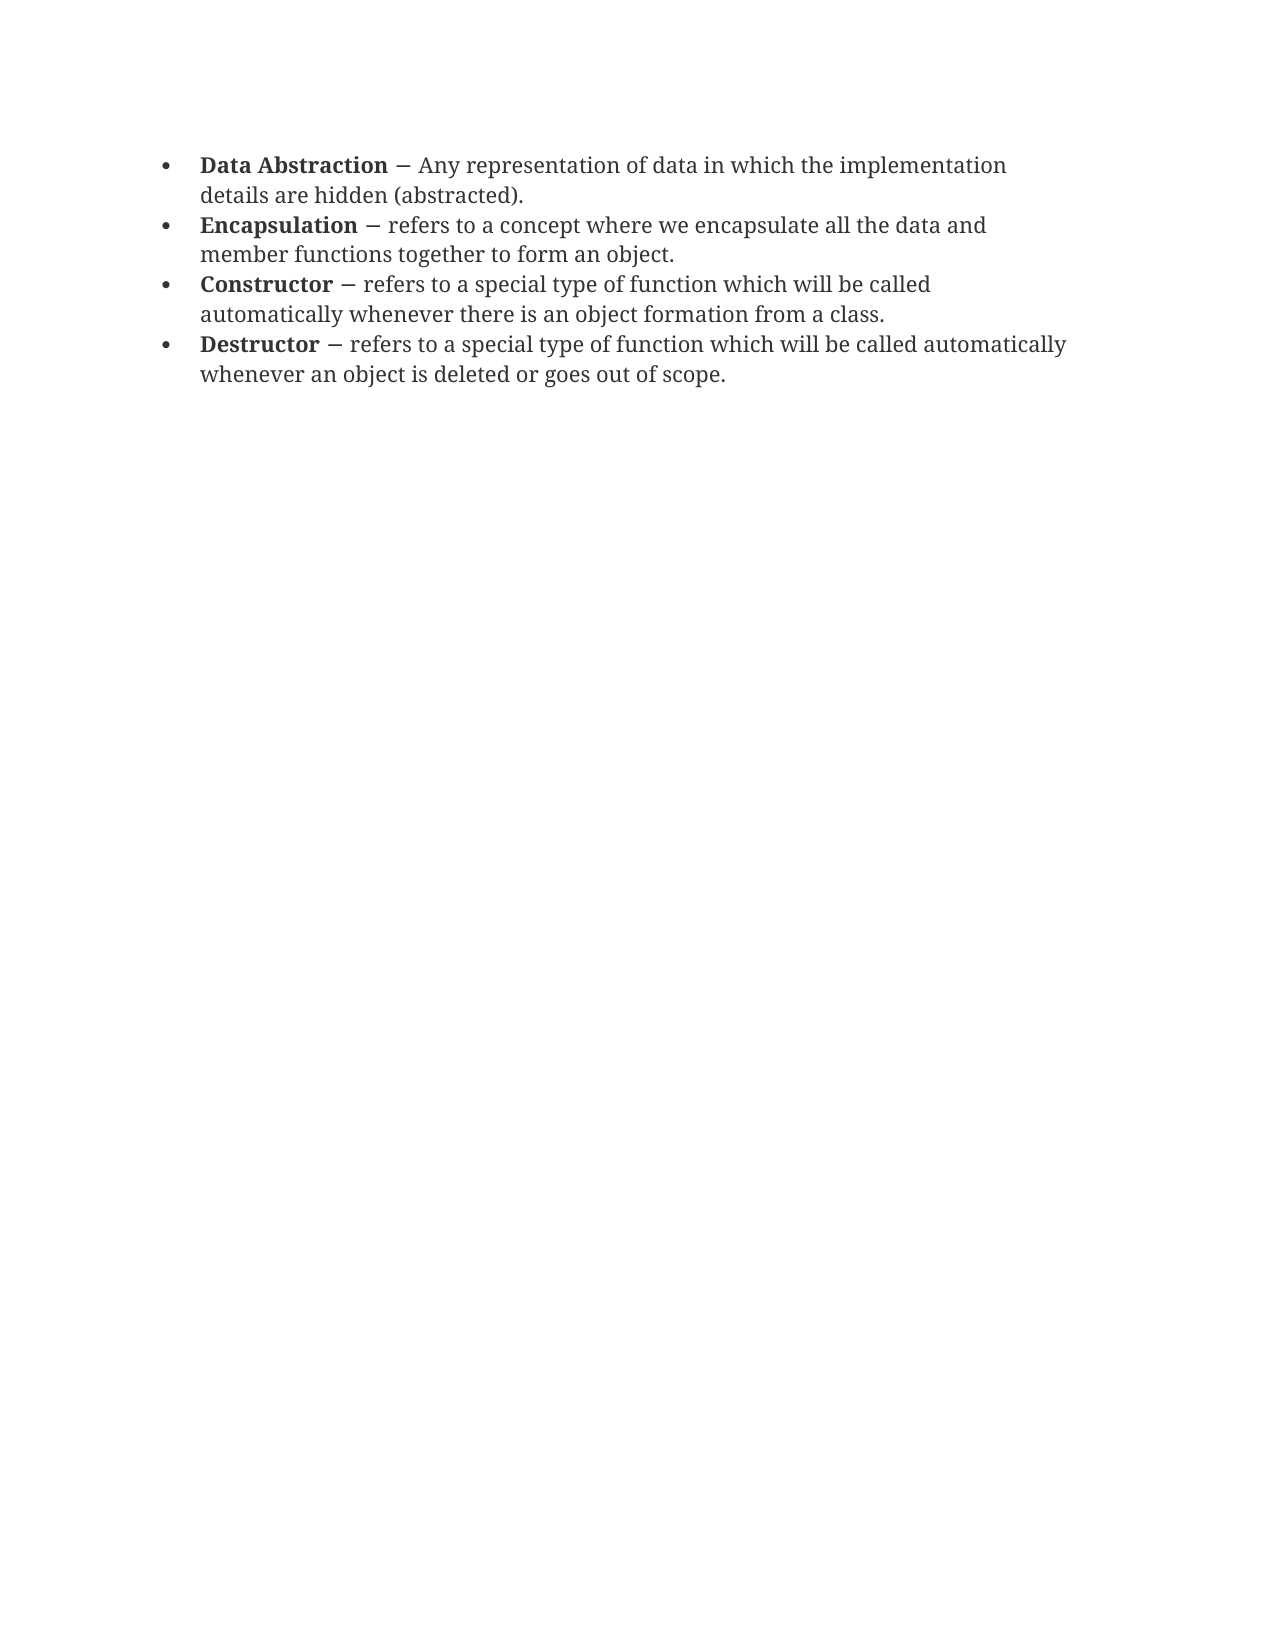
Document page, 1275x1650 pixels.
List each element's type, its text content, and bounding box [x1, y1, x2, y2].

list Data Abstraction − Any representation of data in which the implementation details are hidden (abstracted). [162, 150, 1075, 209]
list Encapsulation − refers to a concept where we encapsulate all the data and member functions together to form an object. [162, 209, 1075, 269]
list Constructor − refers to a special type of function which will be called automatically whenever there is an object formation from a class. [162, 269, 1075, 329]
list Destructor − refers to a special type of function which will be called automatically whenever an object is deleted or goes out of scope. [162, 329, 1075, 388]
